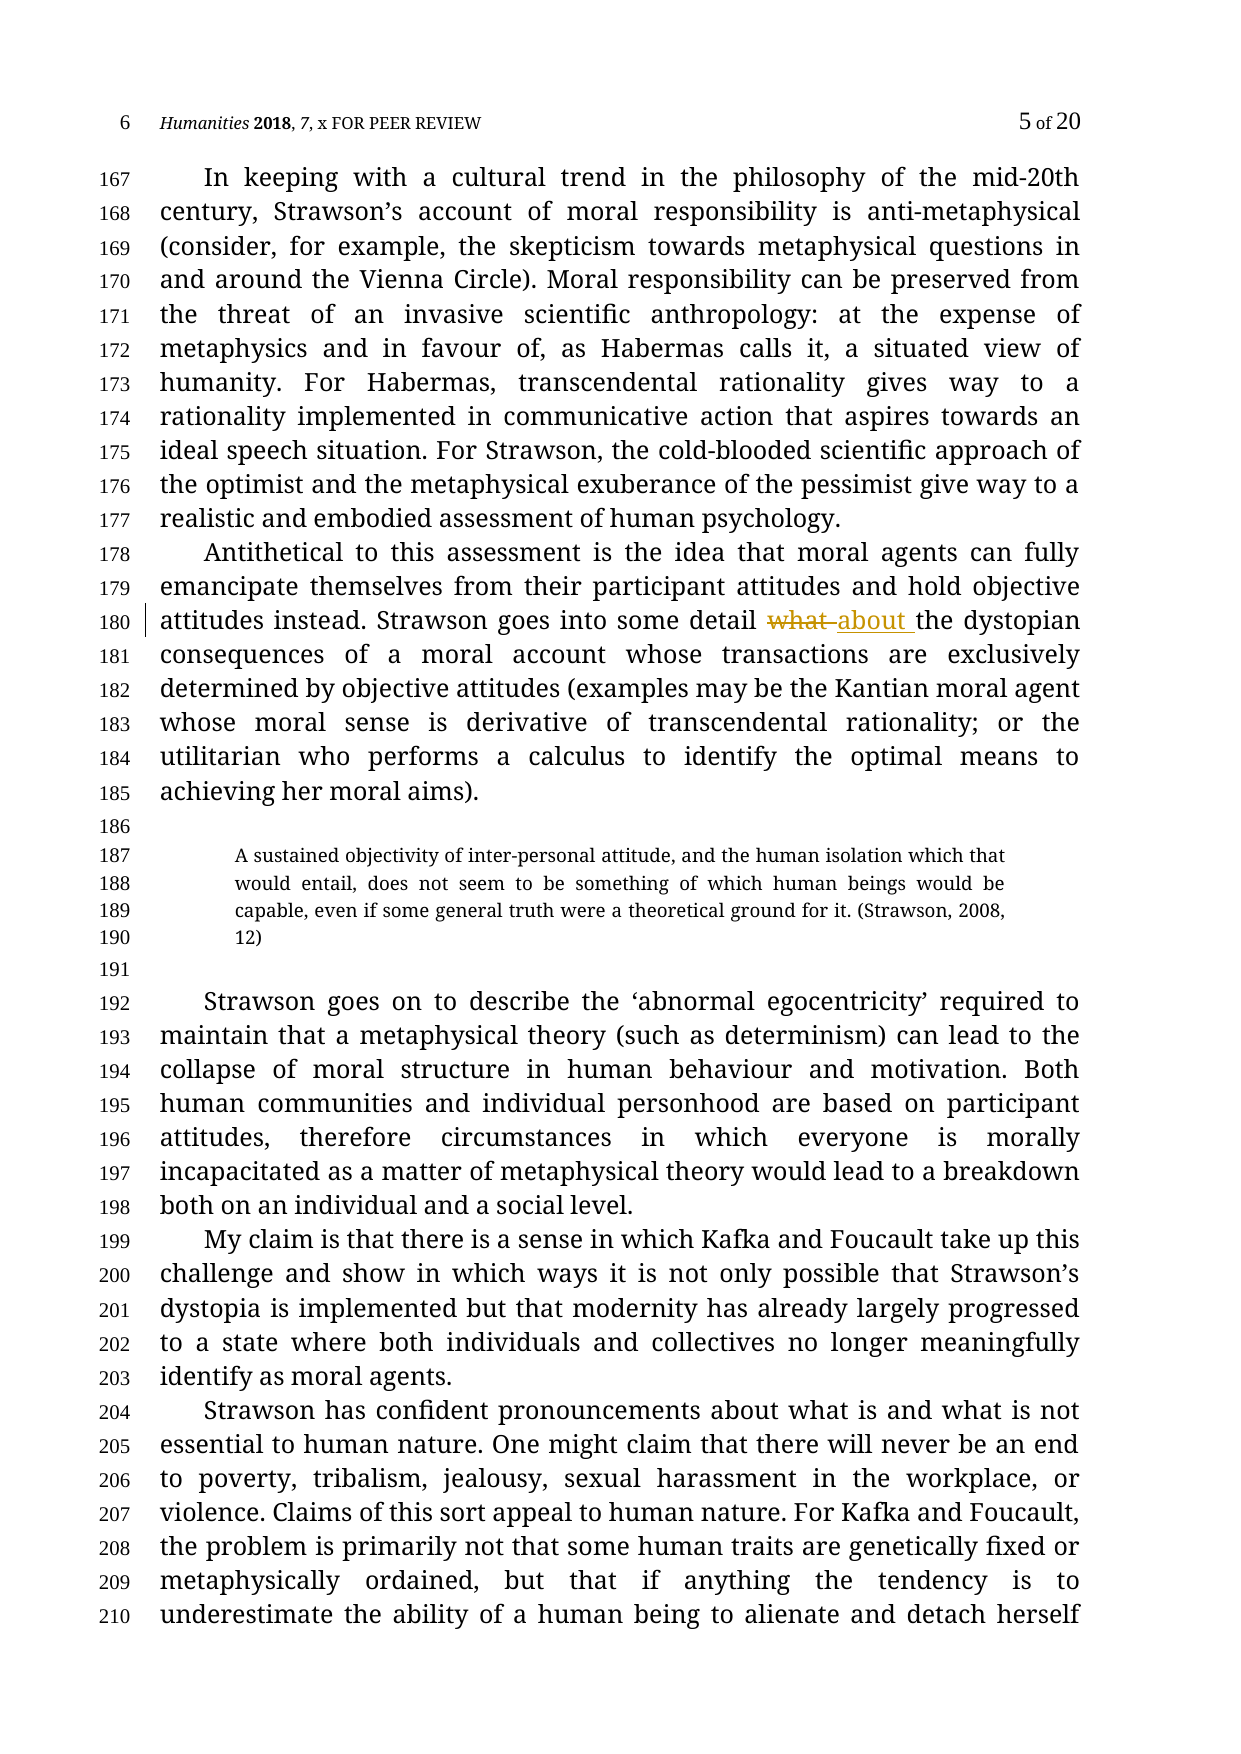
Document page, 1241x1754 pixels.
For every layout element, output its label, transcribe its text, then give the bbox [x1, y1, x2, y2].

text In keeping with a cultural trend in the philosophy of the mid-20th century, Strawson’s account of moral responsibility is anti-metaphysical (consider, for example, the skepticism towards metaphysical questions in and around the Vienna Circle). Moral responsibility can be preserved from the threat of an invasive scientific anthropology: at the expense of metaphysics and in favour of, as Habermas calls it, a situated view of humanity. For Habermas, transcendental rationality gives way to a rationality implemented in communicative action that aspires towards an ideal speech situation. For Strawson, the cold-blooded scientific approach of the optimist and the metaphysical exuberance of the pessimist give way to a realistic and embodied assessment of human psychology. [159, 160, 1081, 535]
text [159, 1392, 1081, 1631]
text A sustained objectivity of inter-personal attitude, and the human isolation which that would entail, does not seem to be something of which human beings would be capable, even if some general truth were a theoretical ground for it. (Strawson, 2008, 12) [234, 841, 1006, 949]
text Antithetical to this assessment is the idea that moral agents can fully emancipate themselves from their participant attitudes and hold objective attitudes instead. Strawson goes into some detail the dystopian consequences of a moral account whose transactions are exclusively determined by objective attitudes (examples may be the Kantian moral agent whose moral sense is derivative of transcendental rationality; or the utilitarian who performs a calculus to identify the optimal means to achieving her moral aims). [159, 535, 1081, 807]
text My claim is that there is a sense in which Kafka and Foucault take up this challenge and show in which ways it is not only possible that Strawson’s dystopia is implemented but that modernity has already largely progressed to a state where both individuals and collectives no longer meaningfully identify as moral agents. [159, 1222, 1081, 1392]
text Strawson goes on to describe the ‘abnormal egocentricity’ required to maintain that a metaphysical theory (such as determinism) can lead to the collapse of moral structure in human behaviour and motivation. Both human communities and individual personhood are based on participant attitudes, therefore circumstances in which everyone is morally incapacitated as a matter of metaphysical theory would lead to a breakdown both on an individual and a social level. [159, 984, 1081, 1222]
